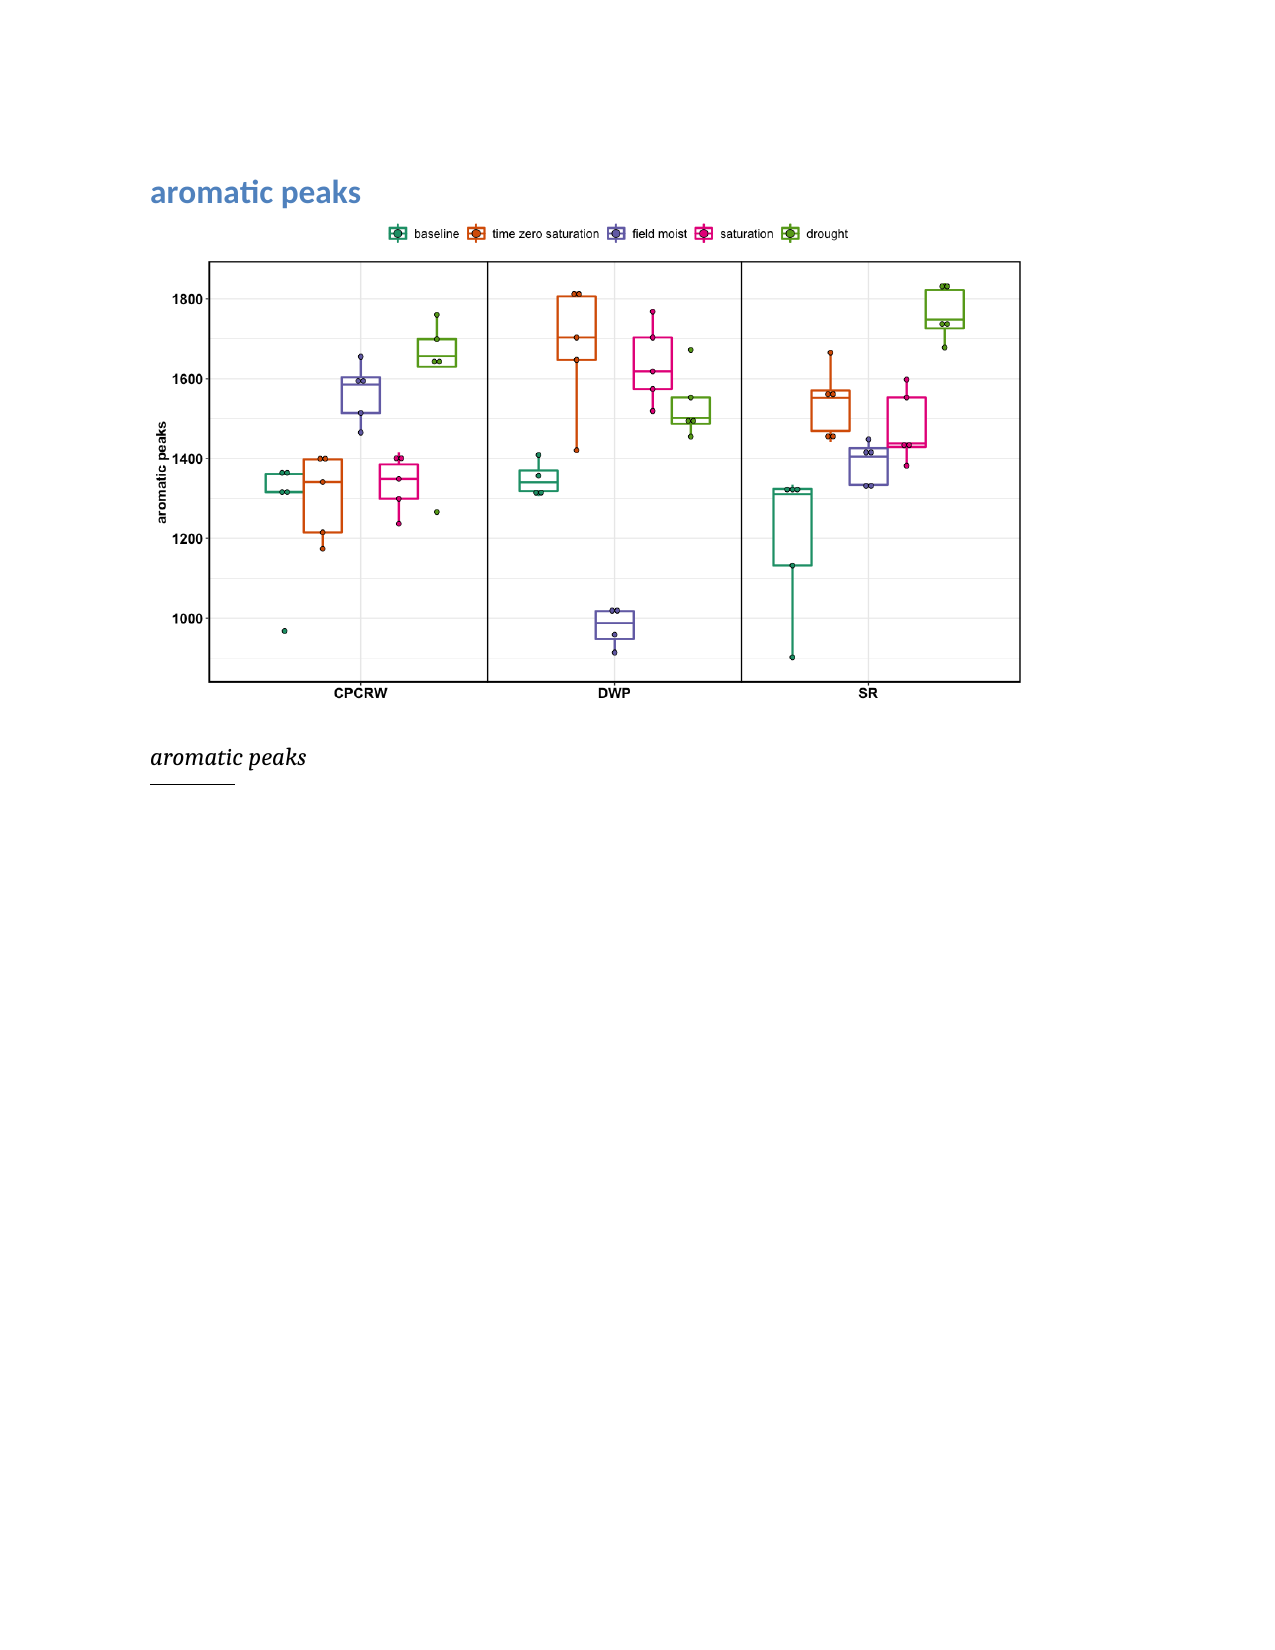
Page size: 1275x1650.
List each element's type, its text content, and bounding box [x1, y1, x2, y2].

text aromatic peaks [150, 743, 1125, 772]
subtitle aromatic peaks [150, 171, 1125, 212]
picture [150, 211, 1025, 722]
